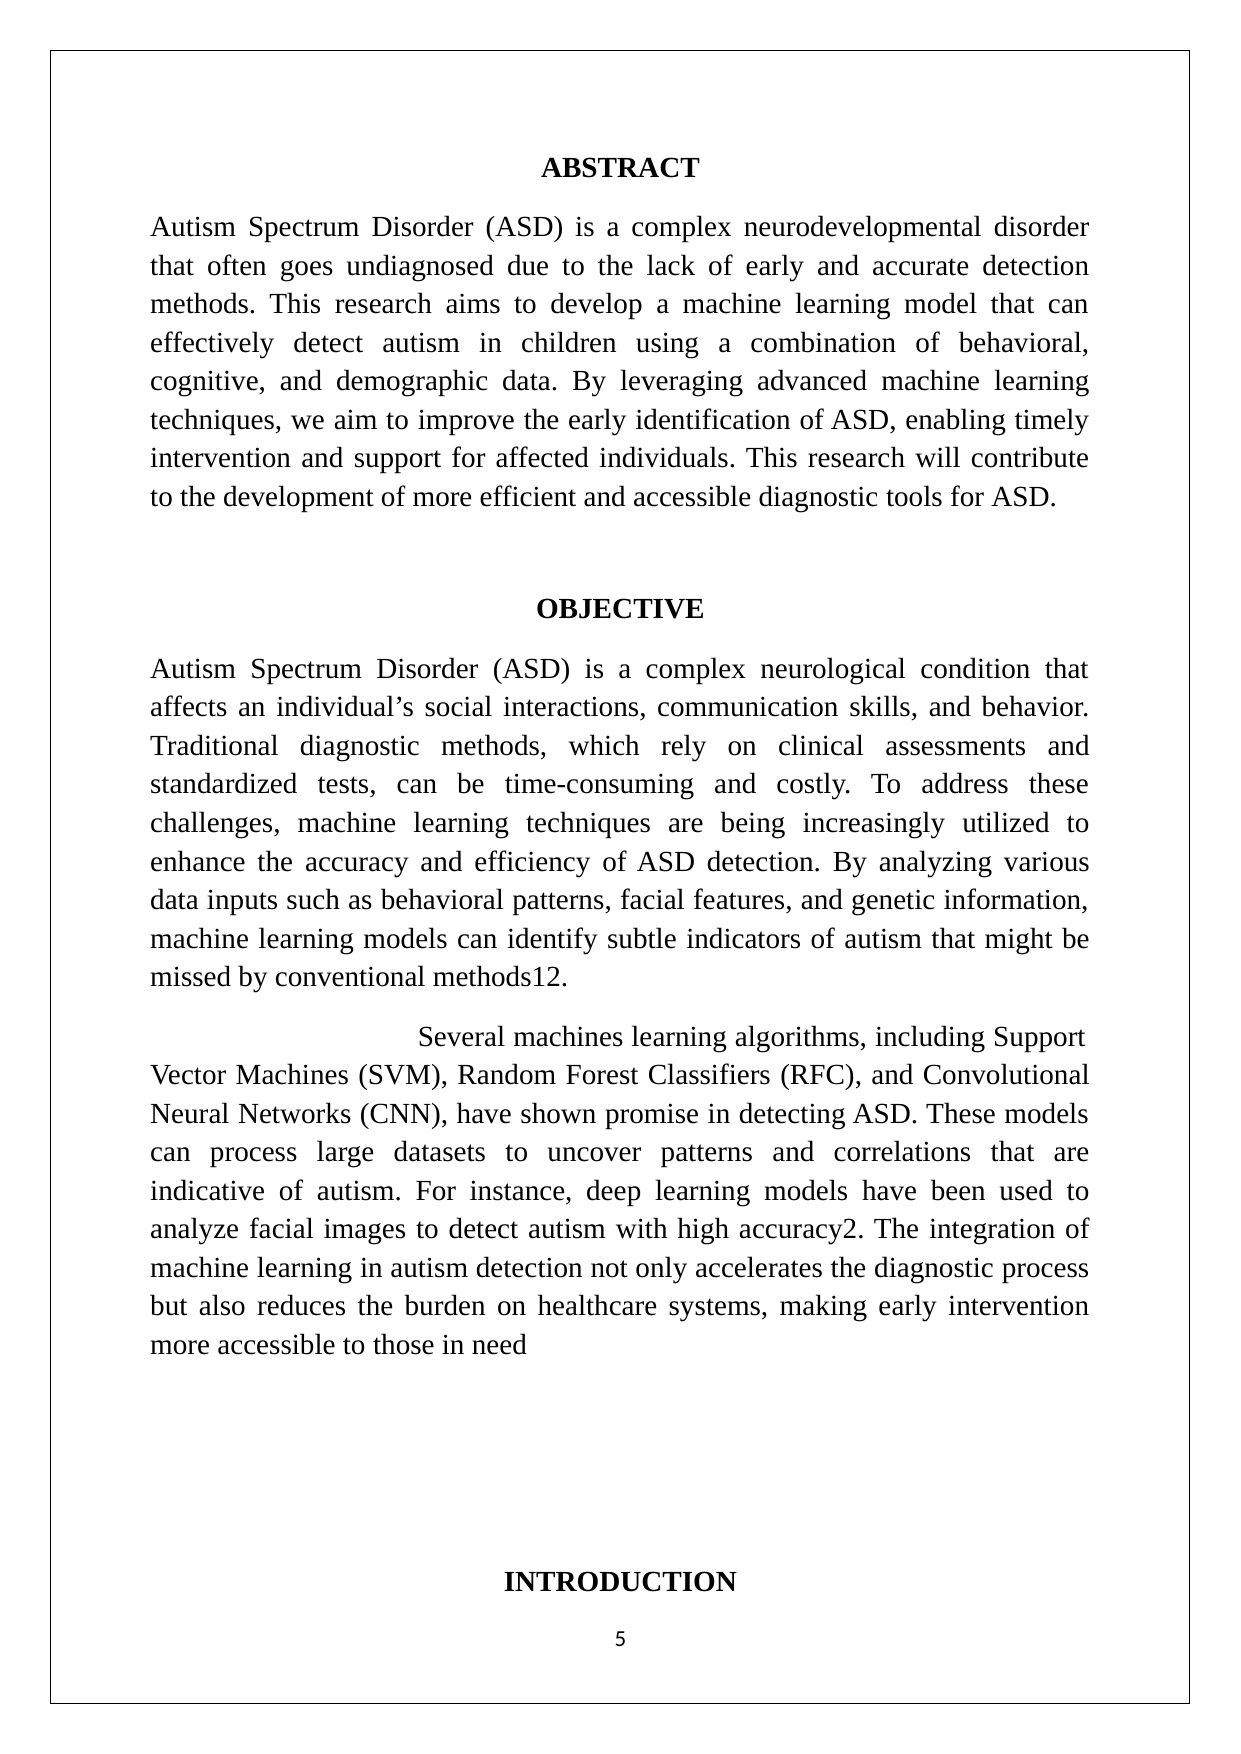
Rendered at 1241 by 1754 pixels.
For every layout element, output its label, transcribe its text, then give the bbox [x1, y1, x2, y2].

text Autism Spectrum Disorder (ASD) is a complex neurodevelopmental disorder that often goes undiagnosed due to the lack of early and accurate detection methods. This research aims to develop a machine learning model that can effectively detect autism in children using a combination of behavioral, cognitive, and demographic data. By leveraging advanced machine learning techniques, we aim to improve the early identification of ASD, enabling timely intervention and support for affected individuals. This research will contribute to the development of more efficient and accessible diagnostic tools for ASD. [150, 209, 1090, 513]
text INTRODUCTION [150, 1564, 1090, 1598]
text ABSTRACT [150, 150, 1090, 183]
text Autism Spectrum Disorder (ASD) is a complex neurological condition that affects an individual’s social interactions, communication skills, and behavior. Traditional diagnostic methods, which rely on clinical assessments and standardized tests, can be time-consuming and costly. To address these challenges, machine learning techniques are being increasingly utilized to enhance the accuracy and efficiency of ASD detection. By analyzing various data inputs such as behavioral patterns, facial features, and genetic information, machine learning models can identify subtle indicators of autism that might be missed by conventional methods12. [150, 651, 1090, 993]
text OBJECTIVE [150, 592, 1090, 625]
text Several machines learning algorithms, including Support Vector Machines (SVM), Random Forest Classifiers (RFC), and Convolutional Neural Networks (CNN), have shown promise in detecting ASD. These models can process large datasets to uncover patterns and correlations that are indicative of autism. For instance, deep learning models have been used to analyze facial images to detect autism with high accuracy2. The integration of machine learning in autism detection not only accelerates the diagnostic process but also reduces the burden on healthcare systems, making early intervention more accessible to those in need [150, 1019, 1090, 1361]
